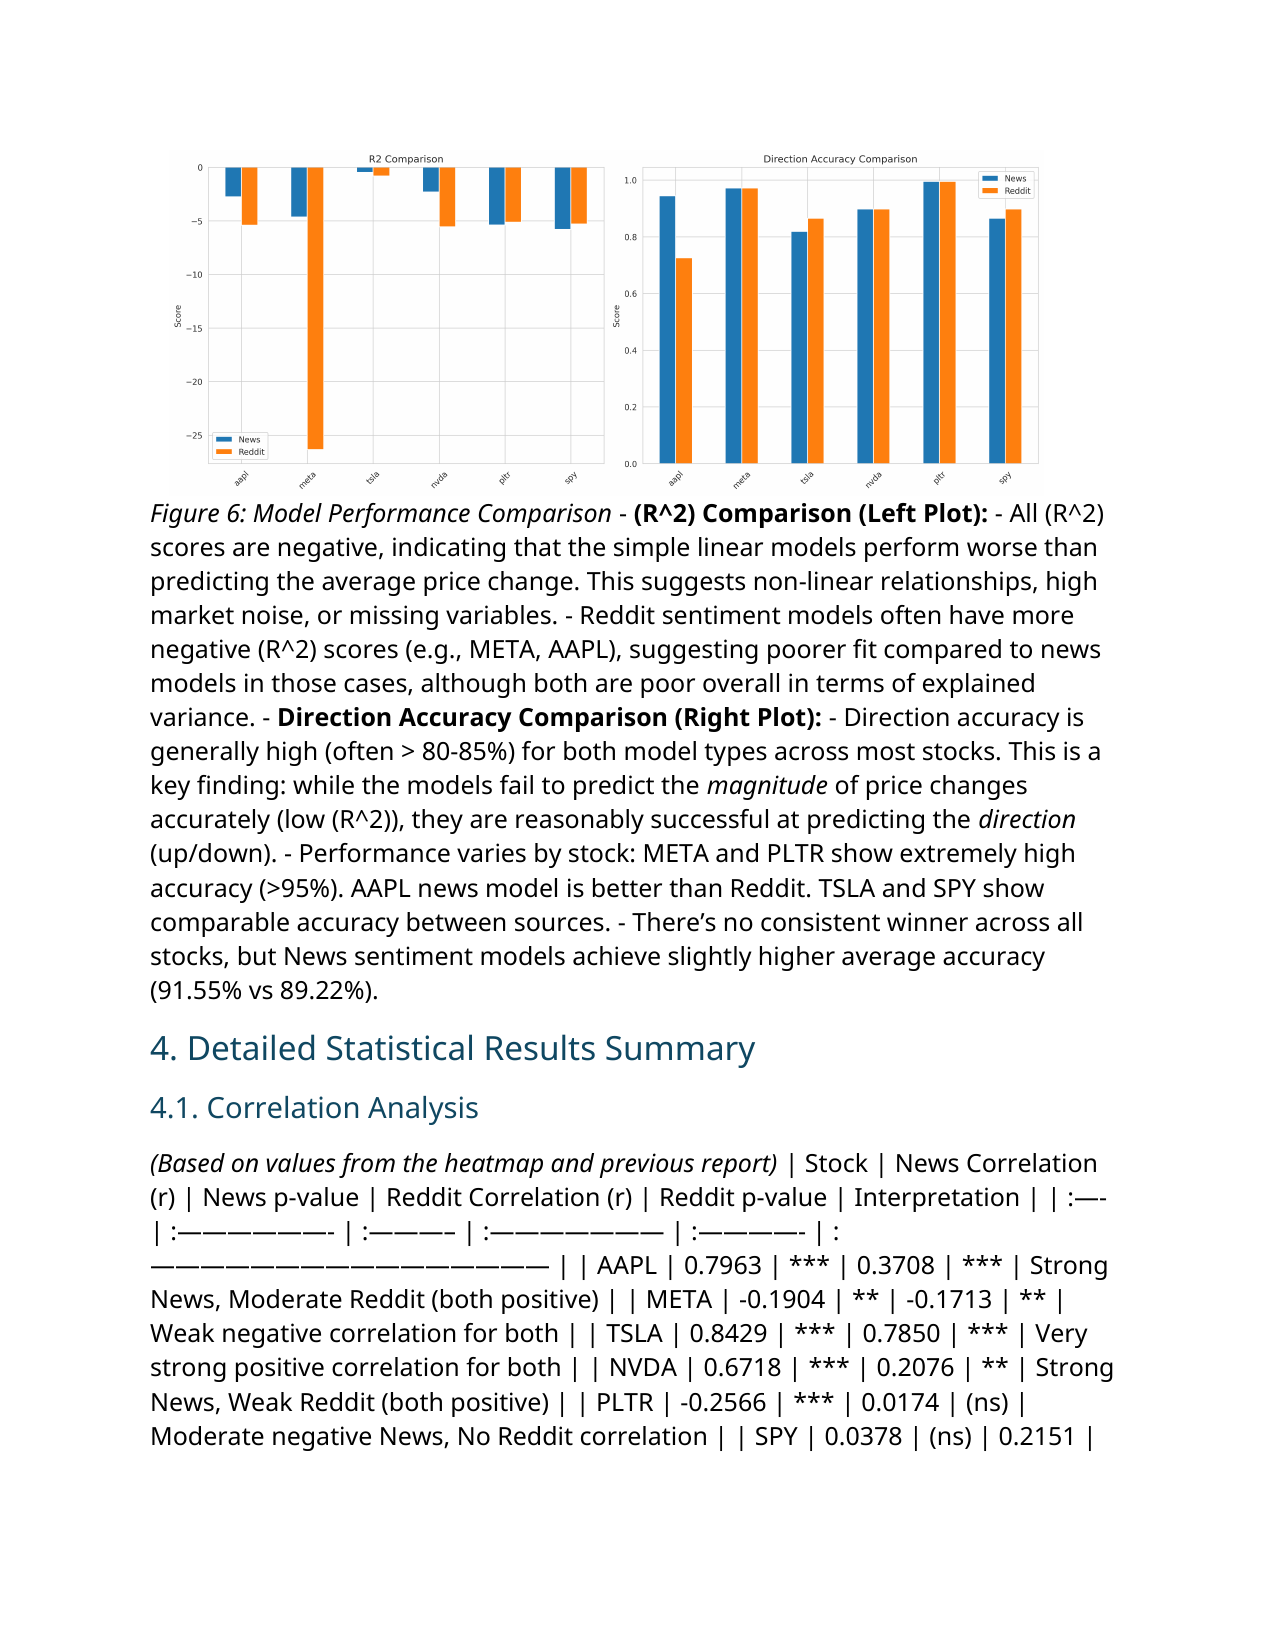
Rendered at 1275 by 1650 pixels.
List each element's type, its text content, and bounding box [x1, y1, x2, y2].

picture [168, 150, 1044, 496]
subtitle 4.1. Correlation Analysis [150, 1087, 1125, 1127]
subtitle 4. Detailed Statistical Results Summary [150, 1025, 1125, 1071]
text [150, 1146, 1125, 1452]
